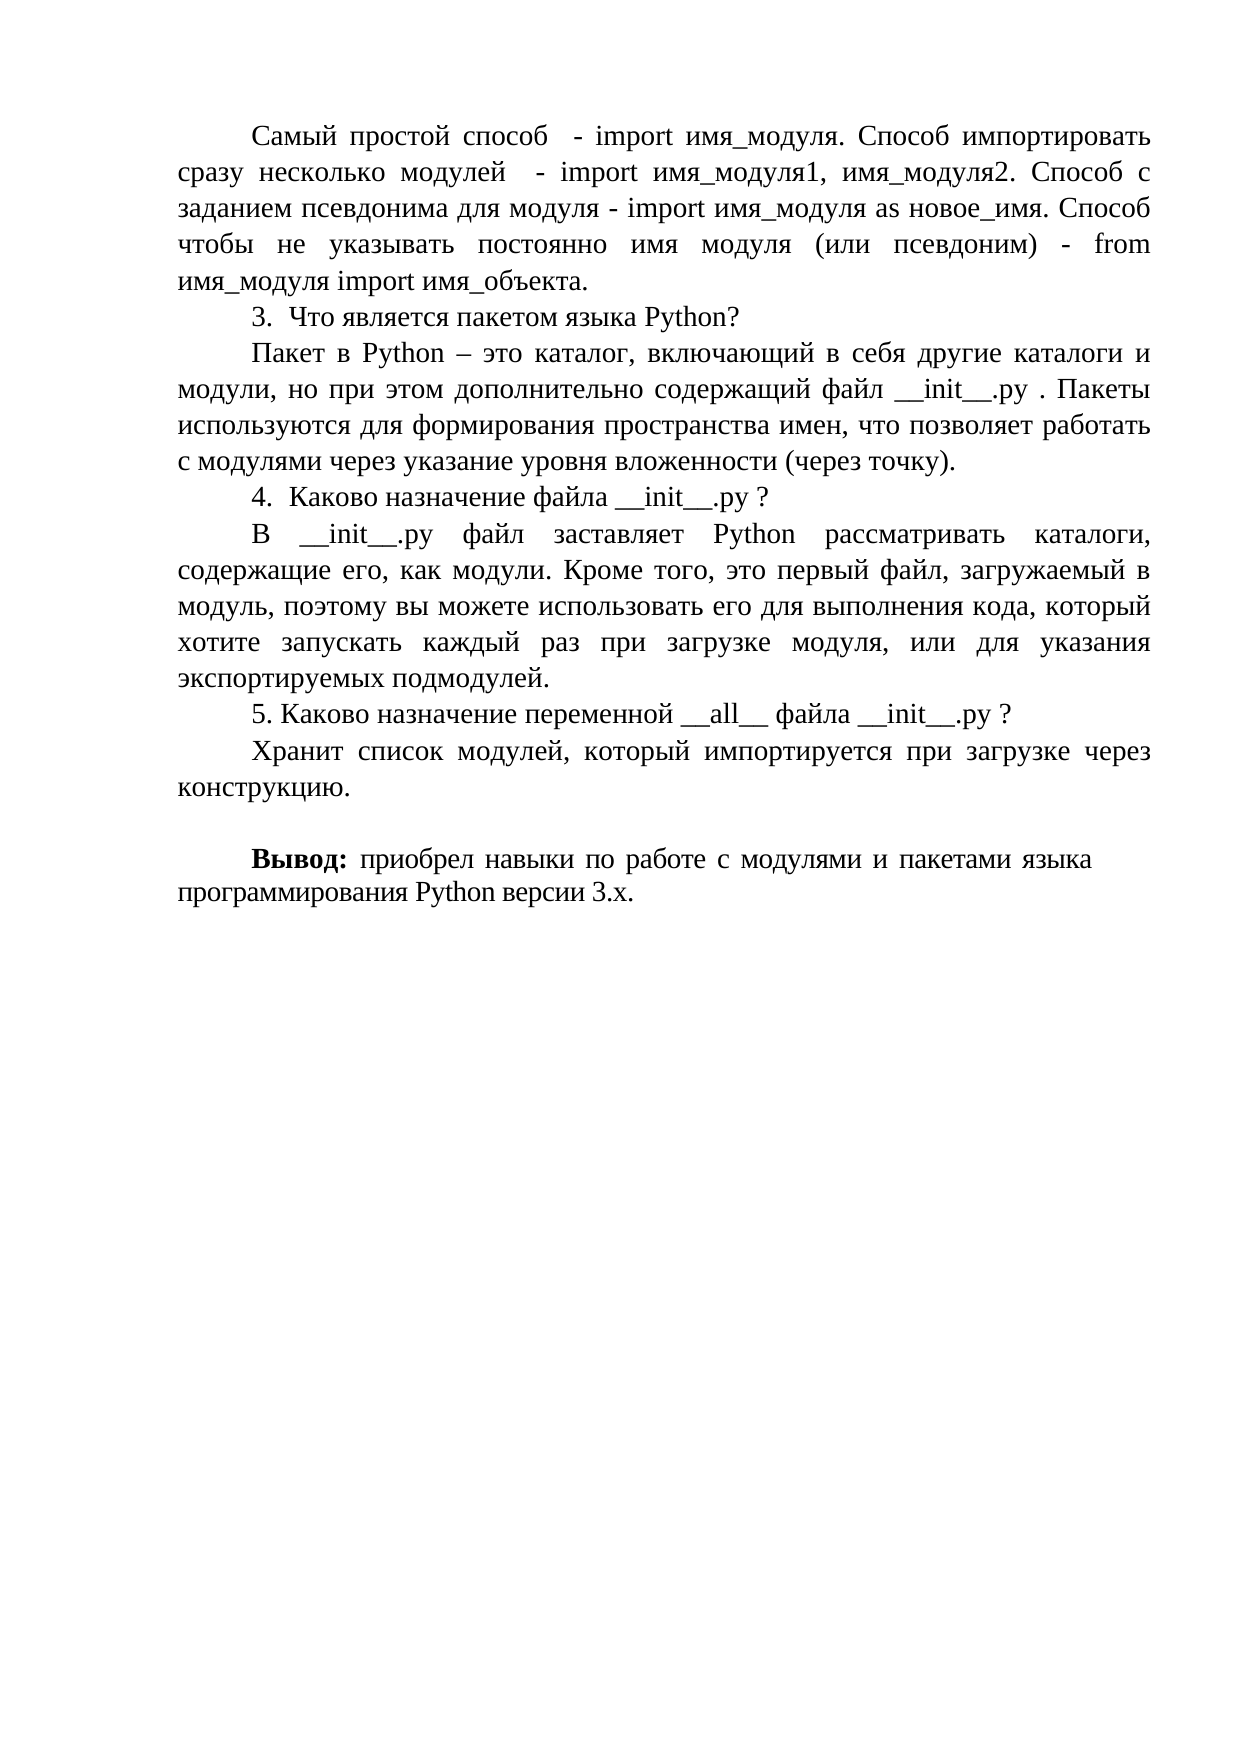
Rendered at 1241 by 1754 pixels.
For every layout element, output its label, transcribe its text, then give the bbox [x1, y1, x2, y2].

text Вывод: приобрел навыки по работе с модулями и пакетами языка программирования Python версии 3.x. [177, 841, 1093, 908]
text Хранит список модулей, который импортируется при загрузке через конструкцию. [177, 733, 1152, 802]
list Каково назначение файла __init__.py ? [251, 479, 1152, 513]
text В __init__.py файл заставляет Python рассматривать каталоги, содержащие его, как модули. Кроме того, это первый файл, загружаемый в модуль, поэтому вы можете использовать его для выполнения кода, который хотите запускать каждый раз при загрузке модуля, или для указания экспортируемых подмодулей. [177, 516, 1152, 694]
text 5. Каково назначение переменной __all__ файла __init__.py ? [177, 696, 1152, 730]
text Пакет в Python – это каталог, включающий в себя другие каталоги и модули, но при этом дополнительно содержащий файл __init__.py . Пакеты используются для формирования пространства имен, что позволяет работать с модулями через указание уровня вложенности (через точку). [177, 335, 1152, 477]
list Что является пакетом языка Python? [251, 299, 1152, 332]
text Самый простой способ - import имя_модуля. Способ импортировать сразу несколько модулей - import имя_модуля1, имя_модуля2. Способ с заданием псевдонима для модуля - import имя_модуля as новое_имя. Способ чтобы не указывать постоянно имя модуля (или псевдоним) - from имя_модуля import имя_объекта. [177, 118, 1152, 296]
